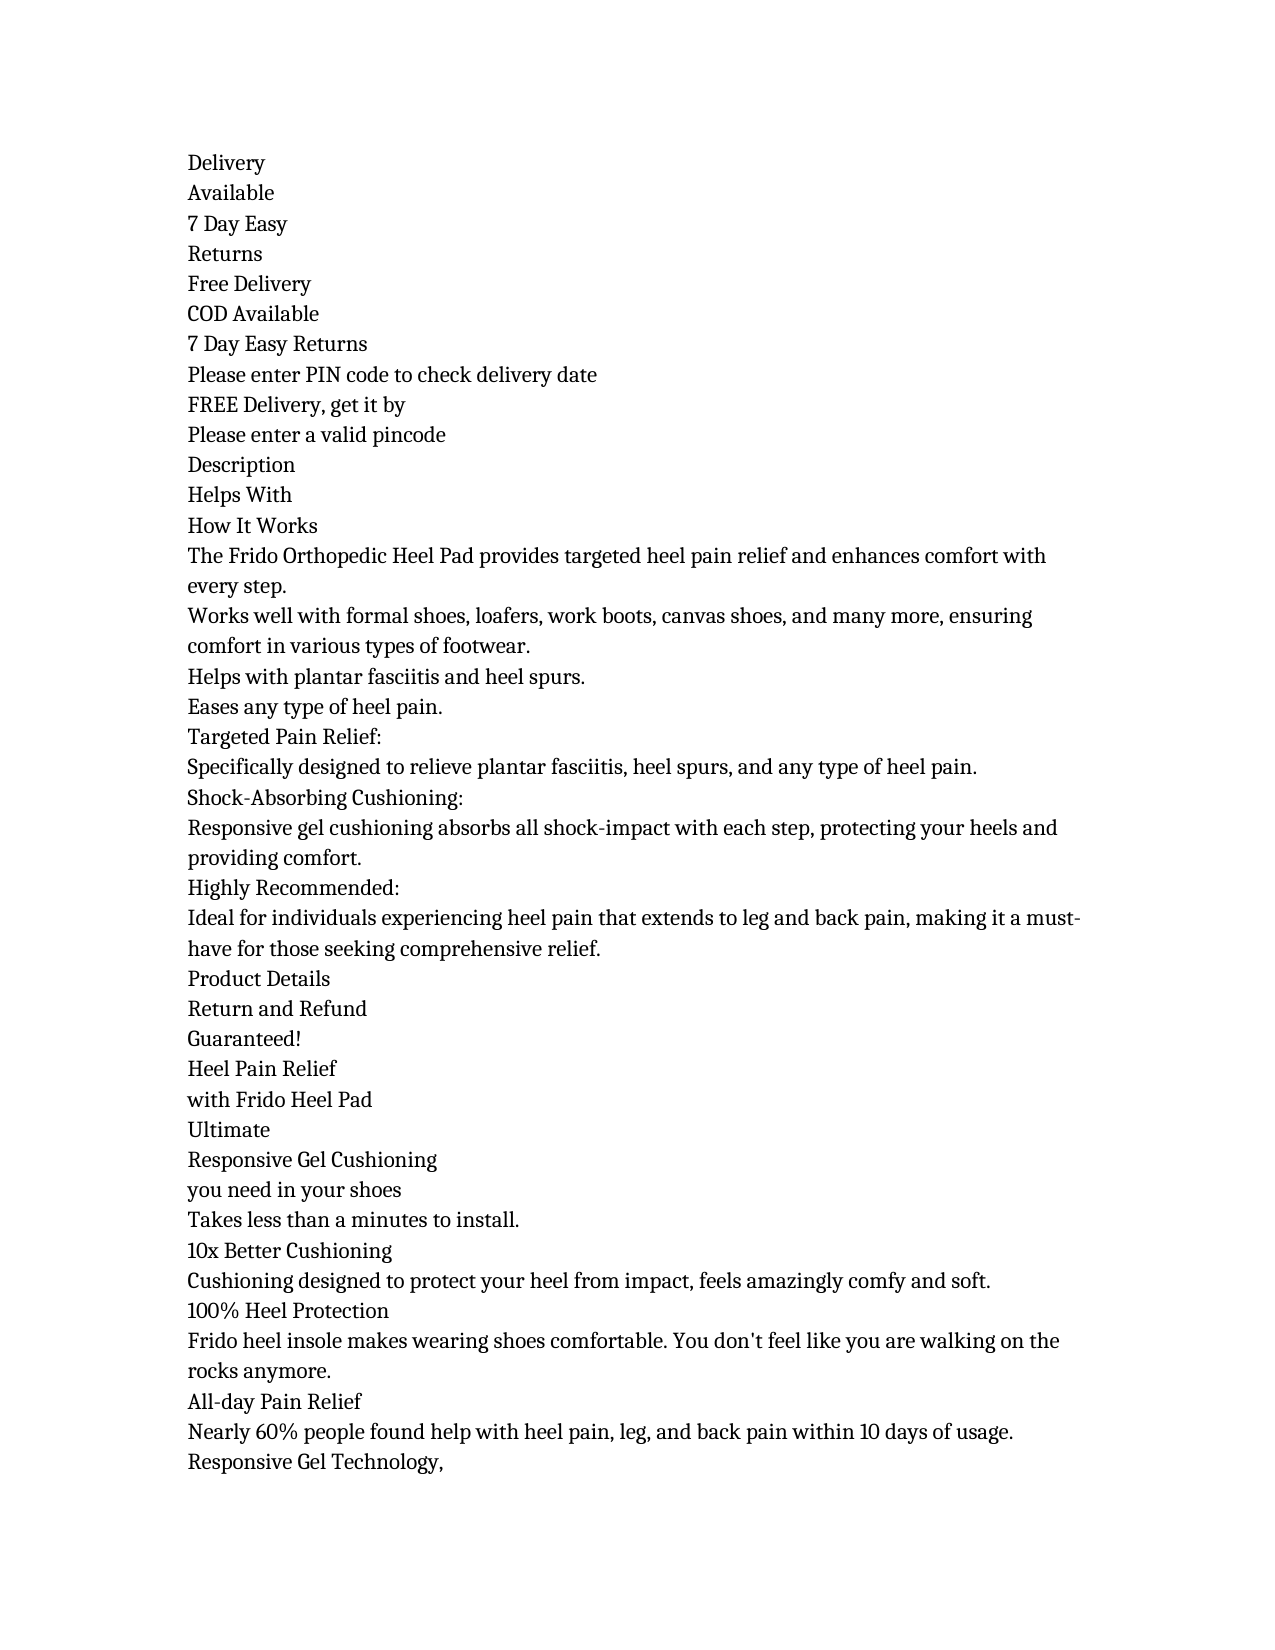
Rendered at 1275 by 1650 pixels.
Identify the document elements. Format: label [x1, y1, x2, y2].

text [187, 150, 1087, 1475]
